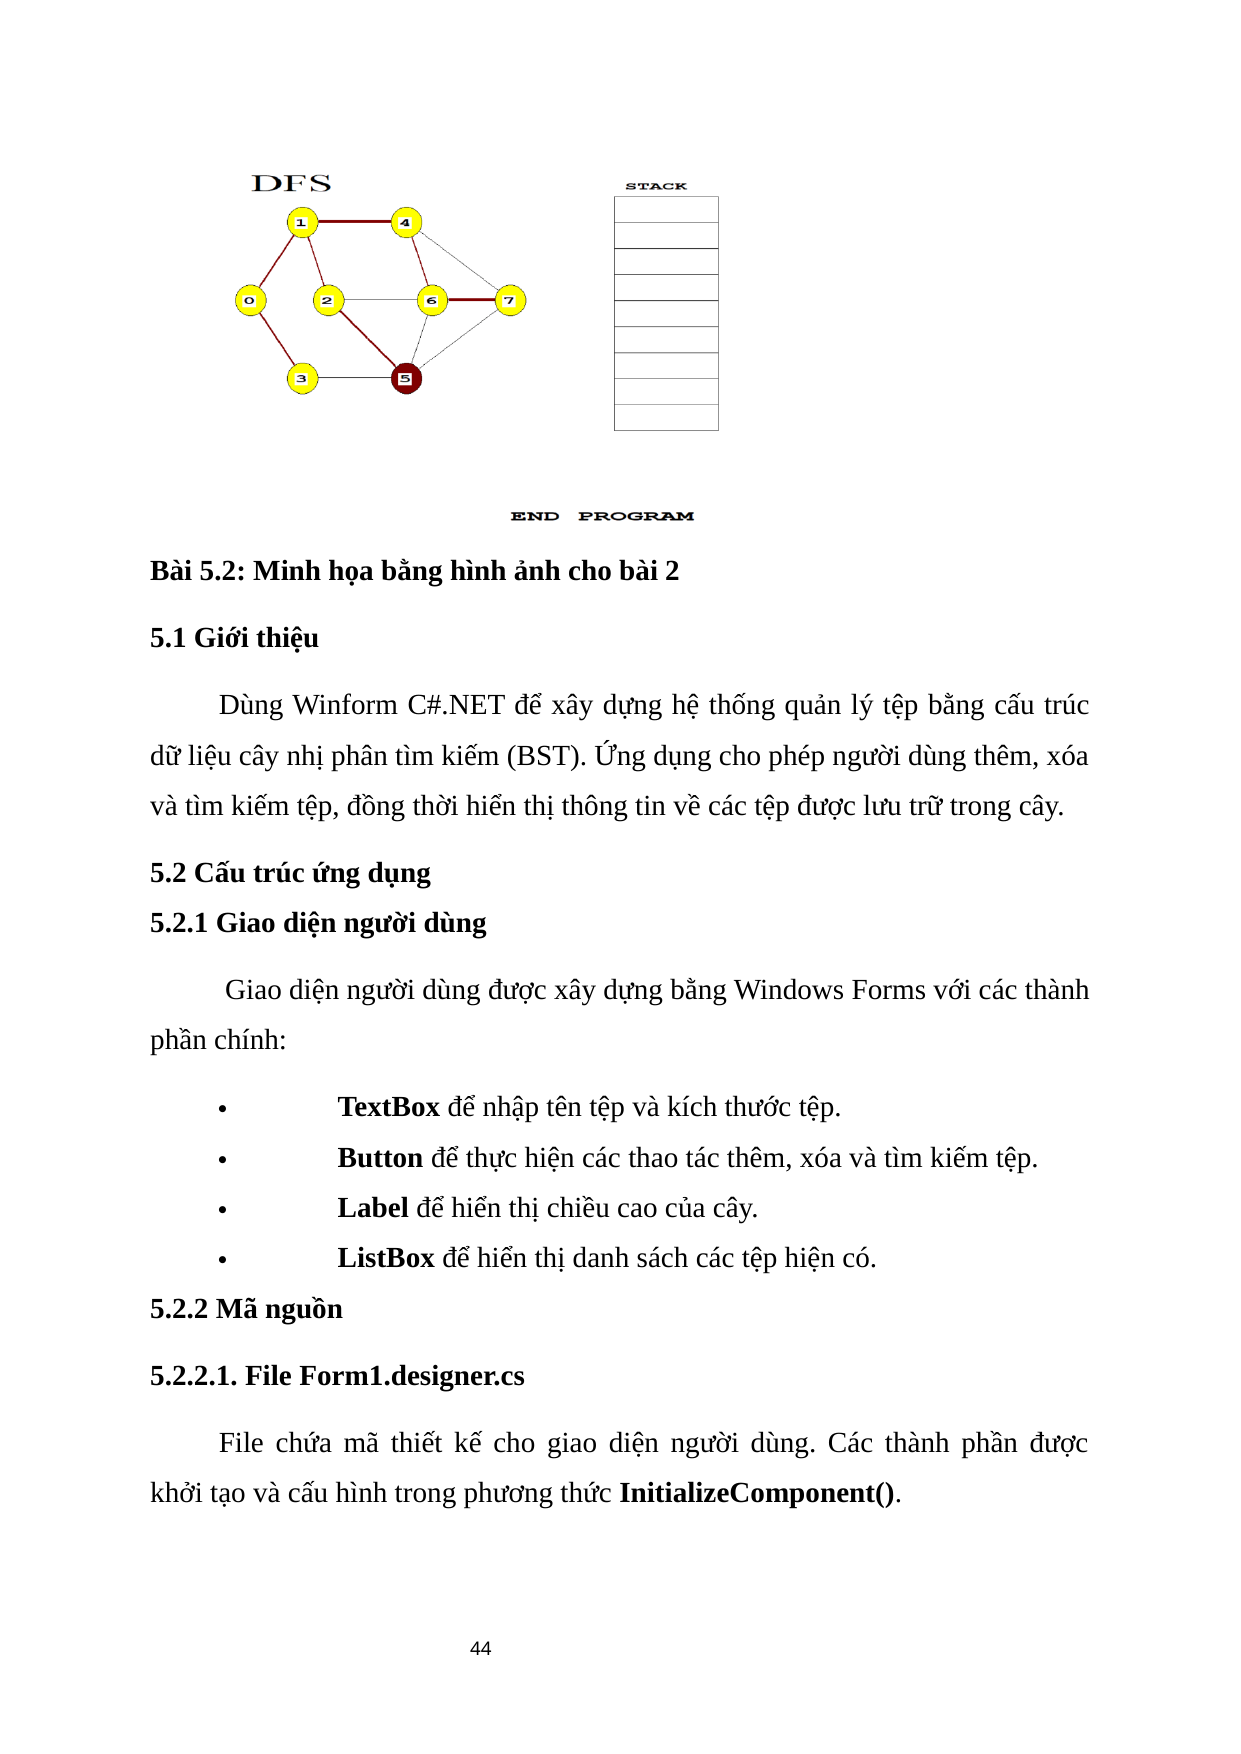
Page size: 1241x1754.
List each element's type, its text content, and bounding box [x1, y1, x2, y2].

text Dùng Winform C#.NET để xây dựng hệ thống quản lý tệp bằng cấu trúc dữ liệu cây nhị phân tìm kiếm (BST). Ứng dụng cho phép người dùng thêm, xóa và tìm kiếm tệp, đồng thời hiển thị thông tin về các tệp được lưu trữ trong cây. [150, 687, 1090, 821]
text Giao diện người dùng được xây dựng bằng Windows Forms với các thành phần chính: [150, 972, 1090, 1056]
text Bài 5.2: Minh họa bằng hình ảnh cho bài 2 [150, 553, 1090, 587]
picture [218, 150, 768, 538]
text 5.1 Giới thiệu [150, 620, 1090, 654]
text 5.2 Cấu trúc ứng dụng 5.2.1 Giao diện người dùng [150, 855, 1090, 939]
list TextBox để nhập tên tệp và kích thước tệp. [150, 1089, 1090, 1123]
text File chứa mã thiết kế cho giao diện người dùng. Các thành phần được khởi tạo và cấu hình trong phương thức InitializeComponent(). [150, 1425, 1090, 1508]
list Button để thực hiện các thao tác thêm, xóa và tìm kiếm tệp. [150, 1140, 1090, 1173]
text 5.2.2 Mã nguồn [150, 1291, 1090, 1324]
text 5.2.2.1. File Form1.designer.cs [150, 1358, 1090, 1391]
list ListBox để hiển thị danh sách các tệp hiện có. [150, 1240, 1090, 1274]
list Label để hiển thị chiều cao của cây. [150, 1190, 1090, 1224]
